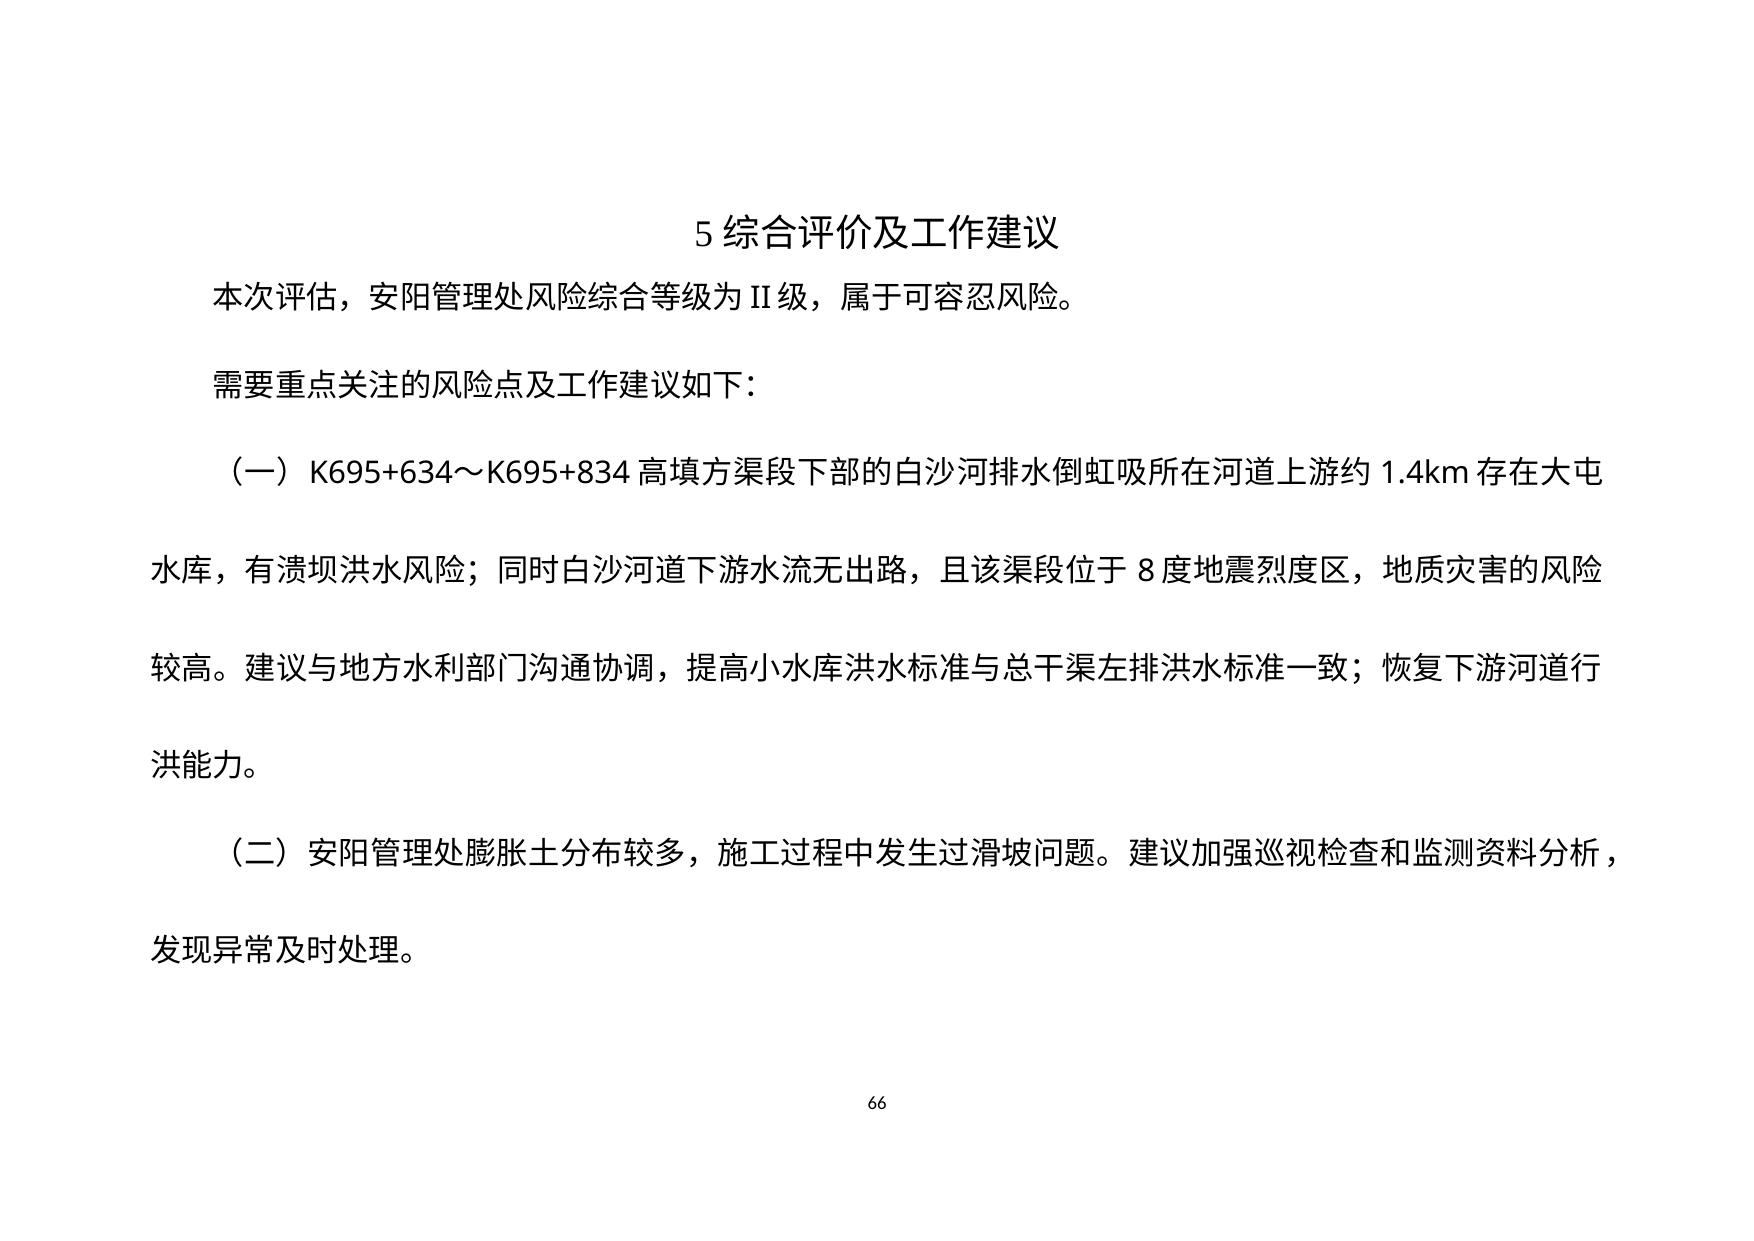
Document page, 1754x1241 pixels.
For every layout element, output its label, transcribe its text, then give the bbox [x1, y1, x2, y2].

subtitle 5 综合评价及工作建议 [150, 198, 1604, 263]
text （二）安阳管理处膨胀土分布较多，施工过程中发生过滑坡问题。建议加强巡视检查和监测资料分析，发现异常及时处理。 [150, 818, 1604, 981]
text （一）K695+634～K695+834高填方渠段下部的白沙河排水倒虹吸所在河道上游约1.4km存在大屯水库，有溃坝洪水风险；同时白沙河道下游水流无出路，且该渠段位于8度地震烈度区，地质灾害的风险较高。建议与地方水利部门沟通协调，提高小水库洪水标准与总干渠左排洪水标准一致；恢复下游河道行洪能力。 [150, 438, 1604, 795]
text 需要重点关注的风险点及工作建议如下： [150, 350, 1604, 415]
text 本次评估，安阳管理处风险综合等级为II级，属于可容忍风险。 [150, 263, 1604, 328]
